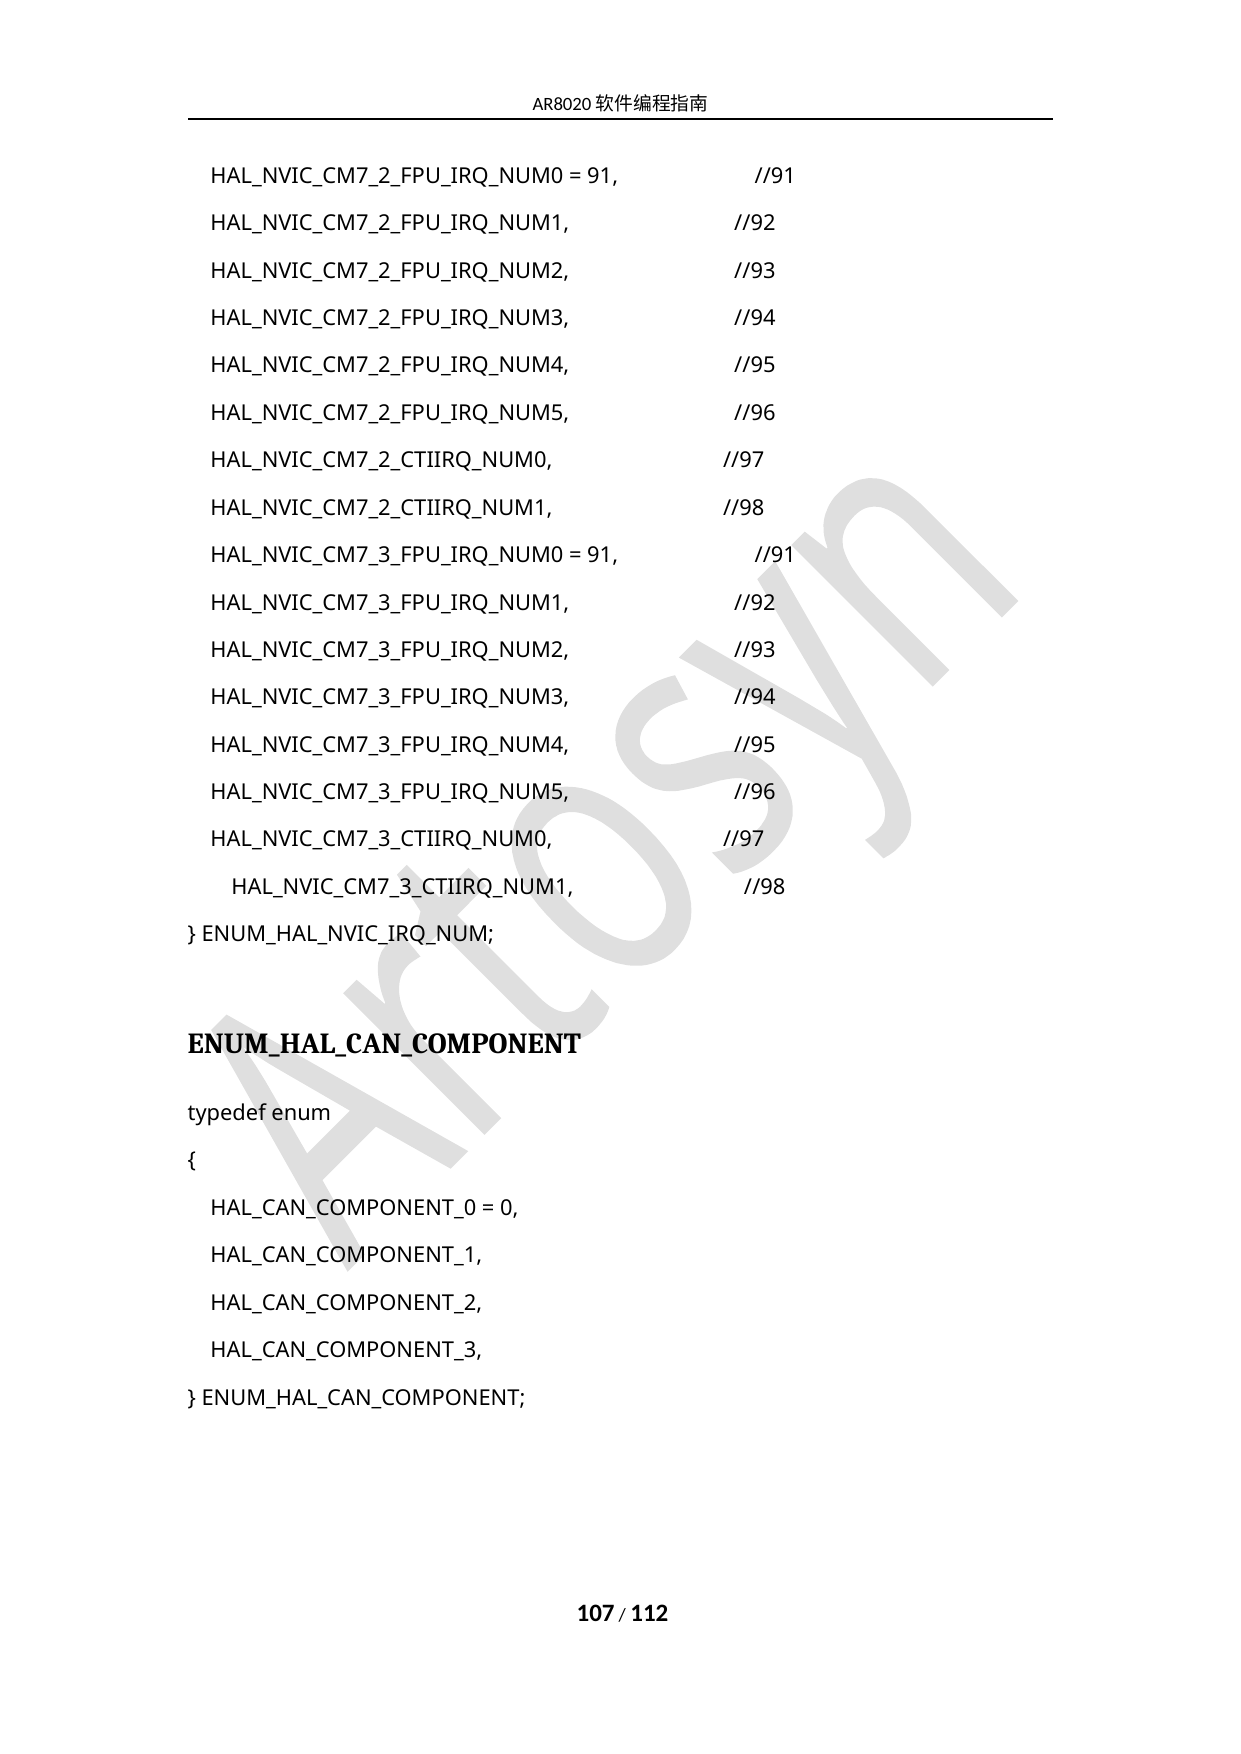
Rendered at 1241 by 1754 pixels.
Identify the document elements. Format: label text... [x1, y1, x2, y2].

text HAL_NVIC_CM7_3_FPU_IRQ_NUM2, //93 [187, 632, 1053, 665]
text HAL_CAN_COMPONENT_2, [187, 1285, 1053, 1318]
text HAL_NVIC_CM7_2_FPU_IRQ_NUM4, //95 [187, 348, 1053, 381]
text HAL_NVIC_CM7_2_FPU_IRQ_NUM5, //96 [187, 396, 1053, 428]
text HAL_NVIC_CM7_3_FPU_IRQ_NUM4, //95 [187, 727, 1053, 760]
text typedef enum [187, 1096, 1053, 1128]
text HAL_NVIC_CM7_3_FPU_IRQ_NUM1, //92 [187, 585, 1053, 618]
text { [187, 1143, 1053, 1176]
text HAL_NVIC_CM7_3_FPU_IRQ_NUM0 = 91, //91 [187, 538, 1053, 570]
text HAL_NVIC_CM7_2_FPU_IRQ_NUM3, //94 [187, 301, 1053, 333]
text HAL_NVIC_CM7_3_FPU_IRQ_NUM3, //94 [187, 680, 1053, 712]
text HAL_NVIC_CM7_3_FPU_IRQ_NUM5, //96 [187, 775, 1053, 807]
text HAL_CAN_COMPONENT_1, [187, 1238, 1053, 1270]
subtitle ENUM_HAL_CAN_COMPONENT [187, 1012, 1053, 1077]
text } ENUM_HAL_CAN_COMPONENT; [187, 1380, 1053, 1413]
text } ENUM_HAL_NVIC_IRQ_NUM; [187, 917, 1053, 949]
text HAL_NVIC_CM7_2_FPU_IRQ_NUM1, //92 [187, 206, 1053, 238]
text HAL_NVIC_CM7_3_CTIIRQ_NUM0, //97 [187, 822, 1053, 854]
text HAL_NVIC_CM7_2_FPU_IRQ_NUM2, //93 [187, 253, 1053, 286]
text HAL_CAN_COMPONENT_3, [187, 1333, 1053, 1365]
text HAL_NVIC_CM7_2_FPU_IRQ_NUM0 = 91, //91 [187, 158, 1053, 191]
text HAL_NVIC_CM7_3_CTIIRQ_NUM1, //98 [187, 869, 1053, 902]
text HAL_NVIC_CM7_2_CTIIRQ_NUM0, //97 [187, 443, 1053, 475]
text HAL_CAN_COMPONENT_0 = 0, [187, 1191, 1053, 1223]
text HAL_NVIC_CM7_2_CTIIRQ_NUM1, //98 [187, 490, 1053, 523]
